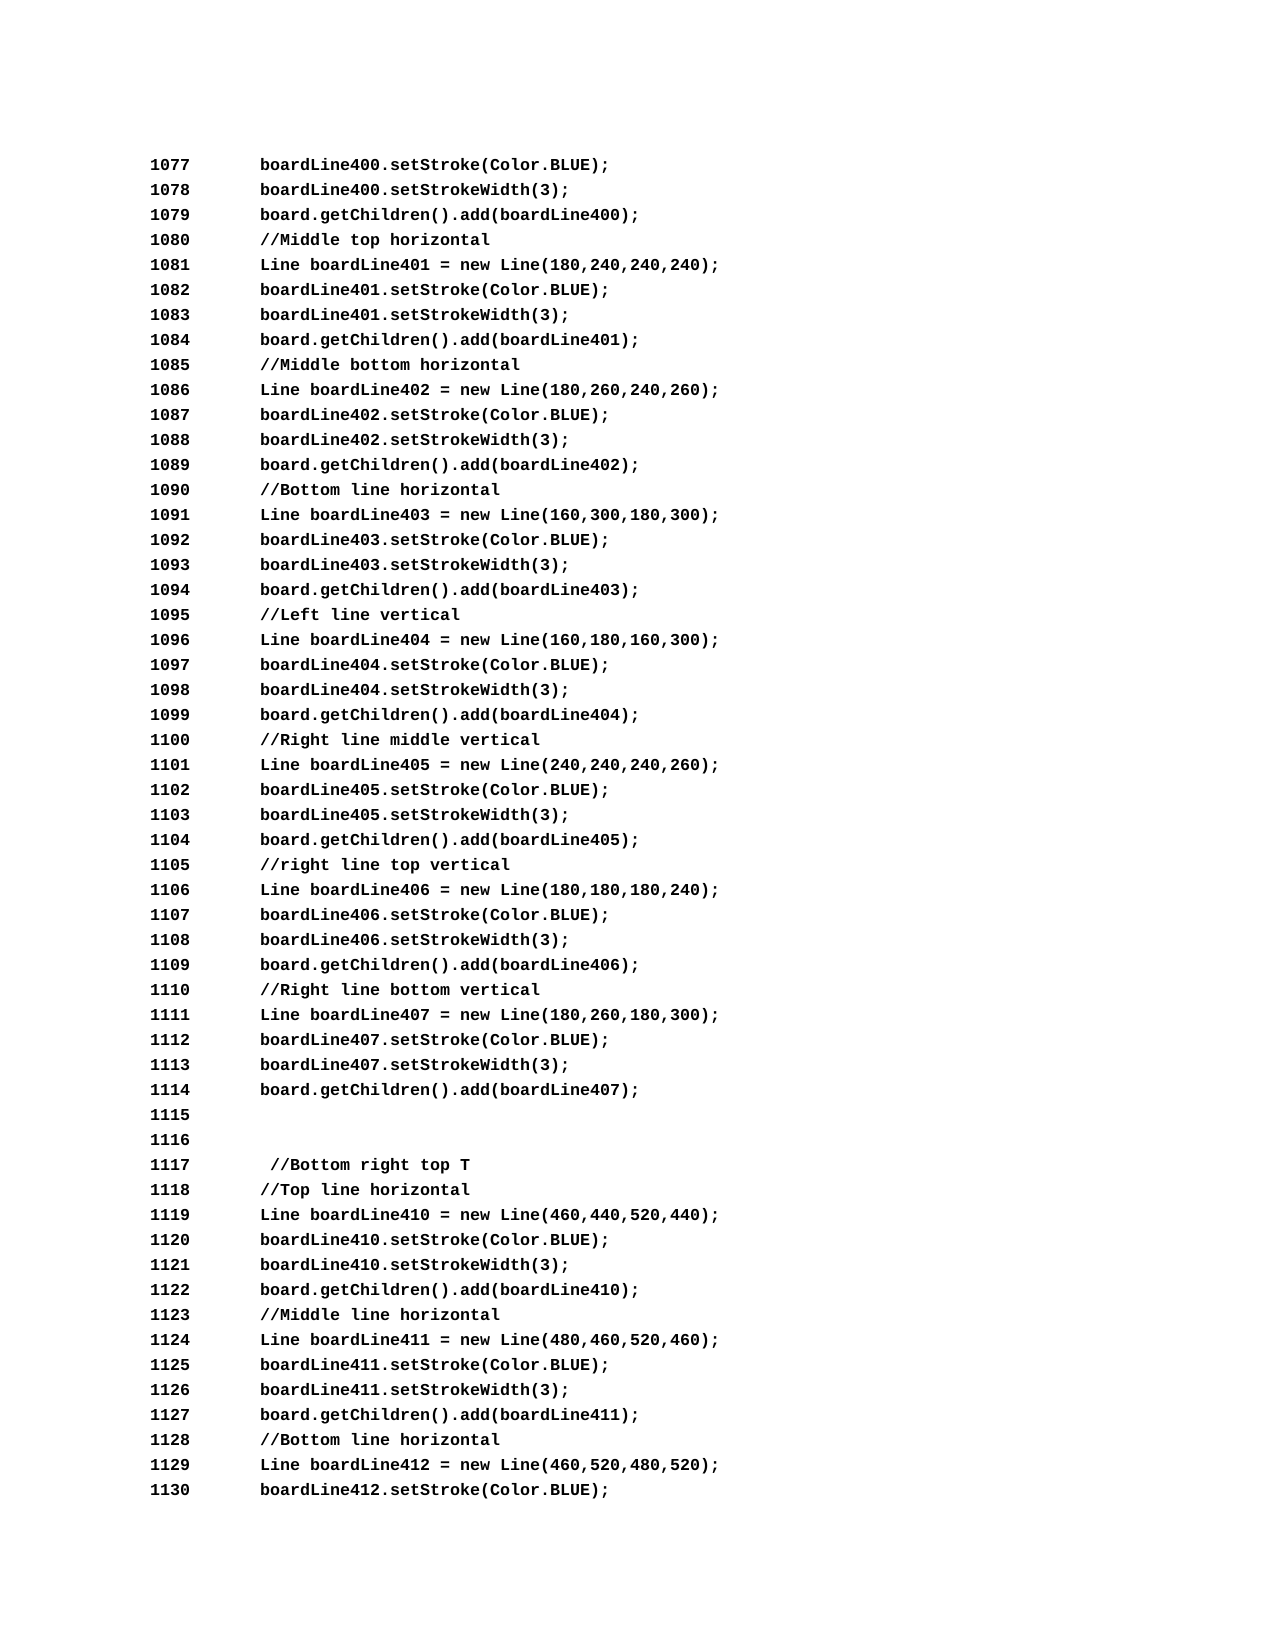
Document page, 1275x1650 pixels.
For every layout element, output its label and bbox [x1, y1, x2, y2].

subtitle [150, 150, 1125, 1500]
